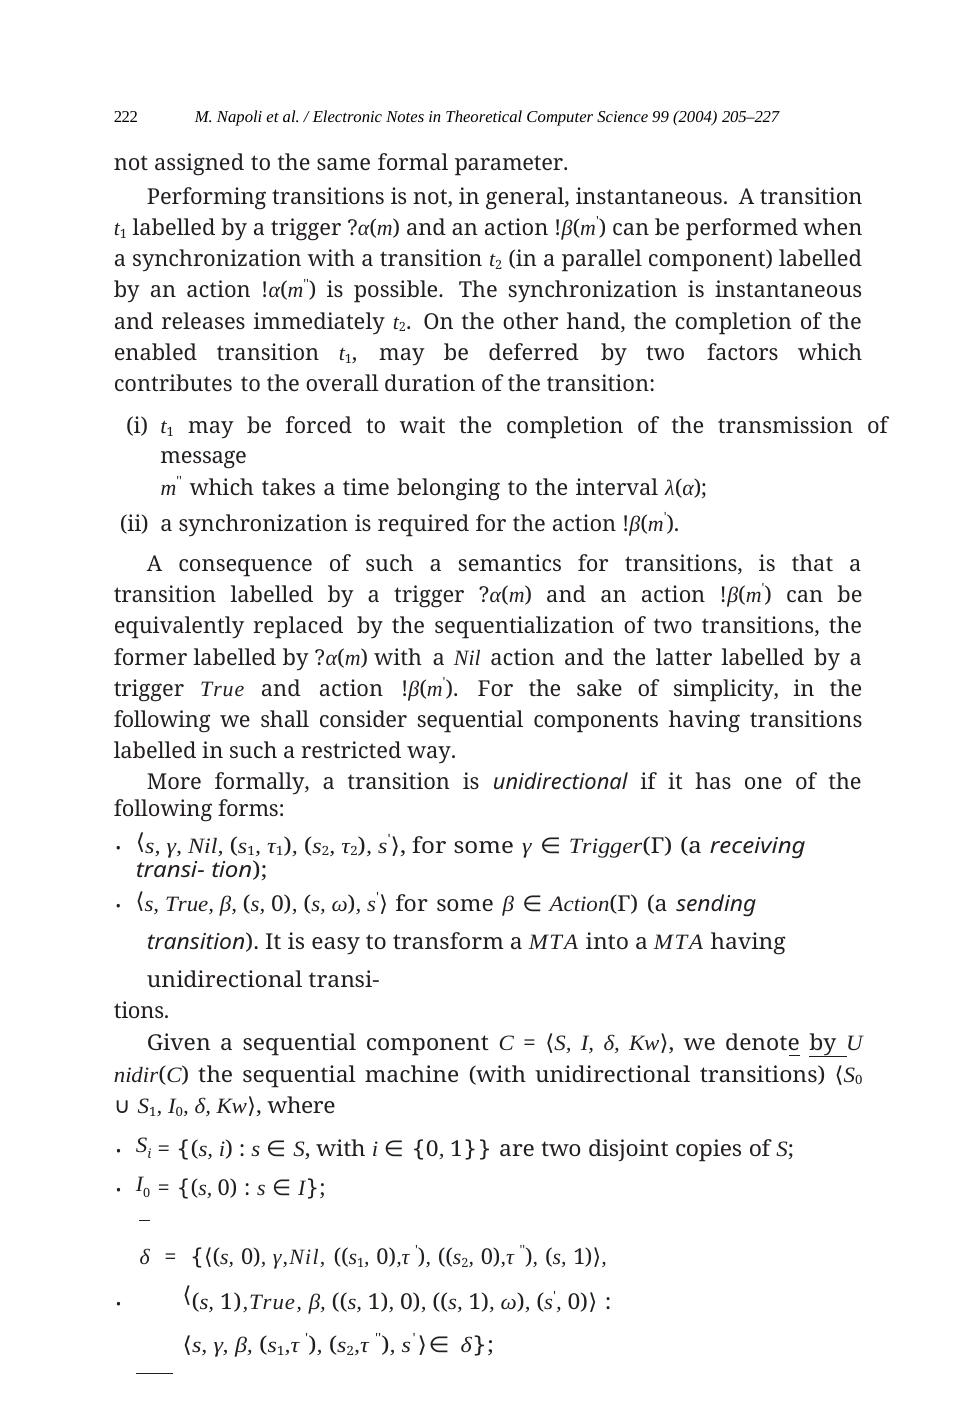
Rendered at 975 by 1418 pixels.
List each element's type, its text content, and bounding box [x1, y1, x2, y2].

text More formally, a transition is unidirectional if it has one of the following forms: [113, 767, 862, 822]
text not assigned to the same formal parameter. [113, 147, 887, 177]
text ⟨s, γ, β, (s1,τ '), (s2,τ ''), s'⟩∈ δ}; [182, 1329, 887, 1359]
list Si = {(s, i) : s ∈ S, with i ∈ {0, 1}} are two disjoint copies of S; [116, 1132, 887, 1162]
list t1 may be forced to wait the completion of the transmission of message [126, 411, 887, 470]
text Given a sequential component C = ⟨S, I, δ, Kw⟩, we denote by U nidir(C) the sequential machine (with unidirectional transitions) ⟨S0 ∪ S1, I0, δ, Kw⟩, where [113, 1027, 862, 1120]
text A consequence of such a semantics for transitions, is that a transition labelled by a trigger ?α(m) and an action !β(m') can be equivalently replaced by the sequentialization of two transitions, the former labelled by ?α(m) with a Nil action and the latter labelled by a trigger True and action !β(m'). For the sake of simplicity, in the following we shall consider sequential components having transitions labelled in such a restricted way. [113, 548, 862, 765]
text tions. [113, 1002, 887, 1023]
list ⟨(s, 1),True, β, ((s, 1), 0), ((s, 1), ω), (s', 0)⟩ : [116, 1282, 887, 1316]
text Performing transitions is not, in general, instantaneous. A transition t1 labelled by a trigger ?α(m) and an action !β(m') can be performed when a synchronization with a transition t2 (in a parallel component) labelled by an action !α(m'') is possible. The synchronization is instantaneous and releases immediately t2. On the other hand, the completion of the enabled transition t1, may be deferred by two factors which contributes to the overall duration of the transition: [113, 181, 862, 398]
text δ = {⟨(s, 0), γ,Nil, ((s1, 0),τ '), ((s2, 0),τ ''), (s, 1)⟩, [139, 1241, 887, 1271]
text m'' which takes a time belonging to the interval λ(α); [160, 472, 887, 502]
list a synchronization is required for the action !β(m'). [119, 508, 887, 538]
list I0 = {(s, 0) : s ∈ I}; [116, 1171, 887, 1201]
list ⟨s, γ, Nil, (s1, τ1), (s2, τ2), s'⟩, for some γ ∈ Trigger(Γ) (a receiving transi- tion); [115, 833, 862, 884]
list ⟨s, True, β, (s, 0), (s, ω), s'⟩ for some β ∈ Action(Γ) (a sending transition). It is easy to transform a MTA into a MTA having unidirectional transi- [115, 888, 862, 994]
